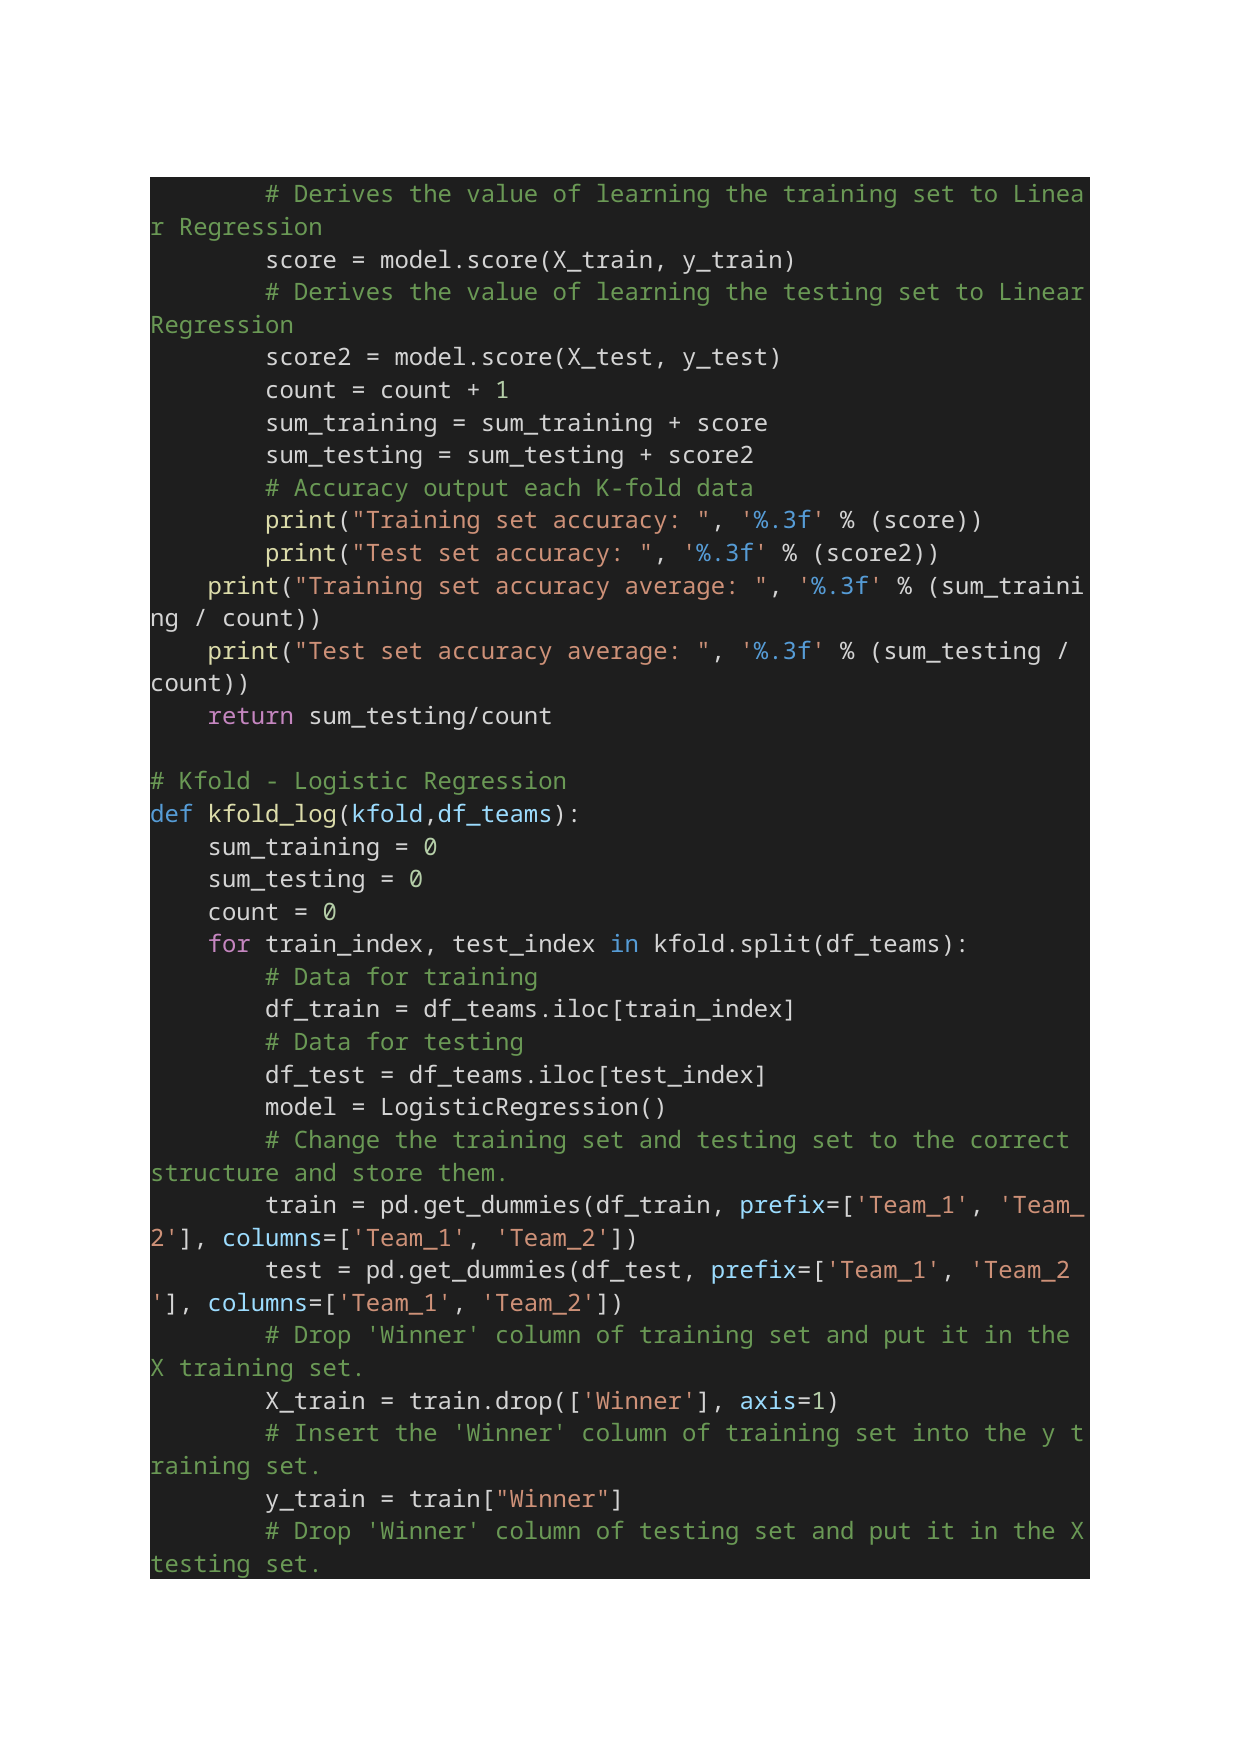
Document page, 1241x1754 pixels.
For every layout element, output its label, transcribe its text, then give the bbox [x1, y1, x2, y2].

text score2 = model.score(X_test, y_test) [150, 340, 1090, 373]
text print("Test set accuracy: ", '%.3f' % (score2)) [150, 536, 1090, 568]
text count = 0 [150, 894, 1090, 927]
text print("Test set accuracy average: ", '%.3f' % (sum_testing / count)) [150, 634, 1090, 699]
text count = count + 1 [150, 373, 1090, 405]
text # Drop 'Winner' column of training set and put it in the X training set. [150, 1318, 1090, 1383]
text model = LogisticRegression() [150, 1090, 1090, 1123]
text score = model.score(X_train, y_train) [150, 242, 1090, 275]
text for train_index, test_index in kfold.split(df_teams): [150, 927, 1090, 960]
text test = pd.get_dummies(df_test, prefix=['Team_1', 'Team_2'], columns=['Team_1', 'Team_2']) [150, 1253, 1090, 1318]
text # Kfold - Logistic Regression [150, 764, 1090, 797]
text print("Training set accuracy: ", '%.3f' % (score)) [150, 503, 1090, 536]
text sum_testing = sum_testing + score2 [150, 438, 1090, 471]
text # Derives the value of learning the training set to Linear Regression [150, 177, 1090, 242]
text # Data for testing [150, 1025, 1090, 1057]
text return sum_testing/count [150, 699, 1090, 731]
text # Drop 'Winner' column of testing set and put it in the X testing set. [150, 1514, 1090, 1579]
text # Insert the 'Winner' column of training set into the y training set. [150, 1416, 1090, 1481]
text y_train = train["Winner"] [150, 1481, 1090, 1514]
text # Change the training set and testing set to the correct structure and store them. [150, 1123, 1090, 1188]
text sum_testing = 0 [150, 862, 1090, 894]
text df_test = df_teams.iloc[test_index] [150, 1057, 1090, 1090]
text train = pd.get_dummies(df_train, prefix=['Team_1', 'Team_2'], columns=['Team_1', 'Team_2']) [150, 1188, 1090, 1253]
text sum_training = 0 [150, 829, 1090, 862]
text def kfold_log(kfold,df_teams): [150, 797, 1090, 829]
text sum_training = sum_training + score [150, 405, 1090, 438]
text X_train = train.drop(['Winner'], axis=1) [150, 1383, 1090, 1416]
text df_train = df_teams.iloc[train_index] [150, 992, 1090, 1025]
text # Accuracy output each K-fold data [150, 471, 1090, 503]
text # Data for training [150, 960, 1090, 992]
text print("Training set accuracy average: ", '%.3f' % (sum_training / count)) [150, 568, 1090, 634]
text # Derives the value of learning the testing set to Linear Regression [150, 275, 1090, 340]
